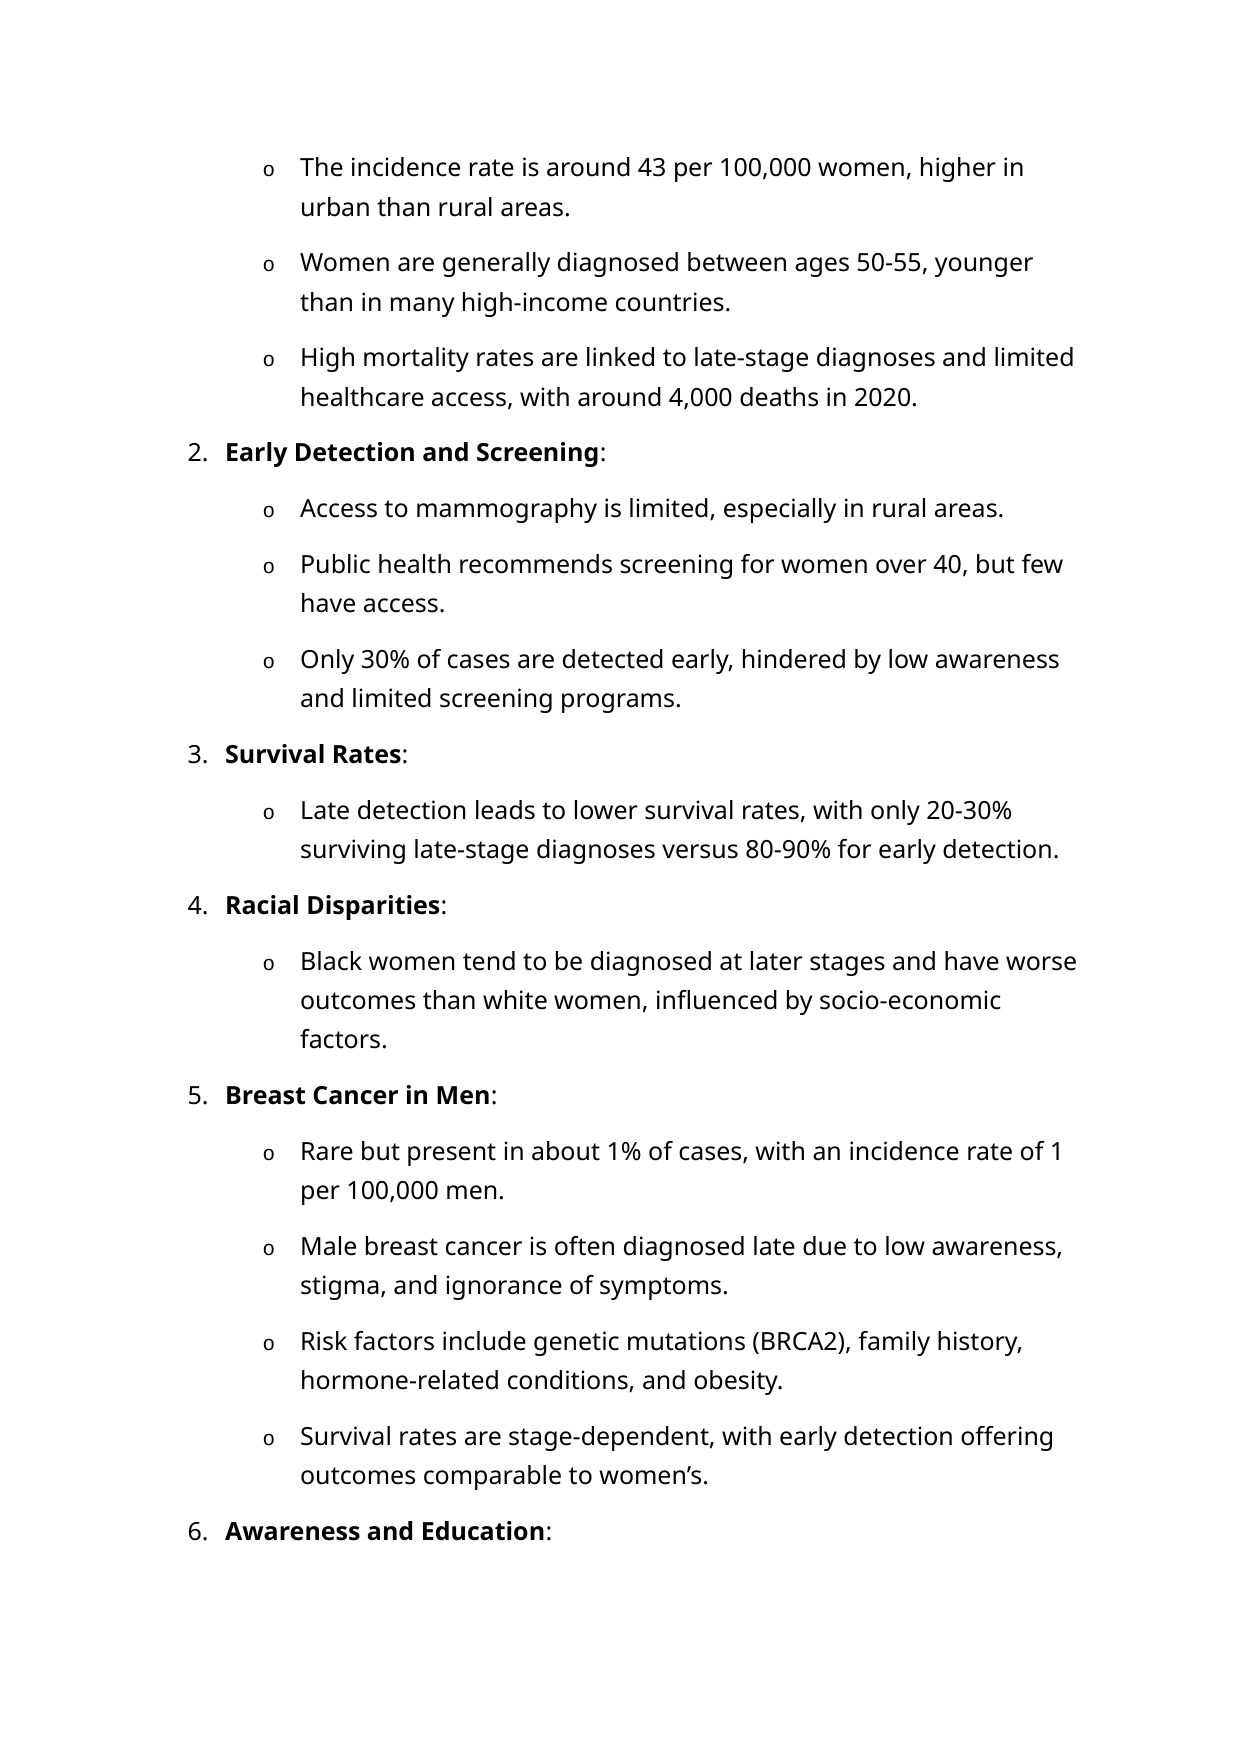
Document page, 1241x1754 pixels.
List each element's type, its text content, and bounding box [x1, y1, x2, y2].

list Access to mammography is limited, especially in rural areas. [262, 491, 1090, 525]
list Racial Disparities: [187, 887, 1090, 922]
list Late detection leads to lower survival rates, with only 20-30% surviving late-stage diagnoses versus 80-90% for early detection. [262, 792, 1090, 866]
list Only 30% of cases are detected early, hindered by low awareness and limited screening programs. [262, 642, 1090, 715]
list Awareness and Education: [187, 1513, 1090, 1547]
list Survival Rates: [187, 737, 1090, 771]
list Risk factors include genetic mutations (BRCA2), family history, hormone-related conditions, and obesity. [262, 1323, 1090, 1397]
list High mortality rates are linked to late-stage diagnoses and limited healthcare access, with around 4,000 deaths in 2020. [262, 340, 1090, 413]
list Survival rates are stage-dependent, with early detection offering outcomes comparable to women’s. [262, 1418, 1090, 1492]
list Public health recommends screening for women over 40, but few have access. [262, 547, 1090, 620]
list Black women tend to be diagnosed at later stages and have worse outcomes than white women, influenced by socio-economic factors. [262, 943, 1090, 1056]
list Early Detection and Screening: [187, 435, 1090, 469]
list The incidence rate is around 43 per 100,000 women, higher in urban than rural areas. [262, 150, 1090, 223]
list Breast Cancer in Men: [187, 1077, 1090, 1112]
list Women are generally diagnosed between ages 50-55, younger than in many high-income countries. [262, 245, 1090, 318]
list Rare but present in about 1% of cases, with an incidence rate of 1 per 100,000 men. [262, 1133, 1090, 1207]
list Male breast cancer is often diagnosed late due to low awareness, stigma, and ignorance of symptoms. [262, 1228, 1090, 1302]
